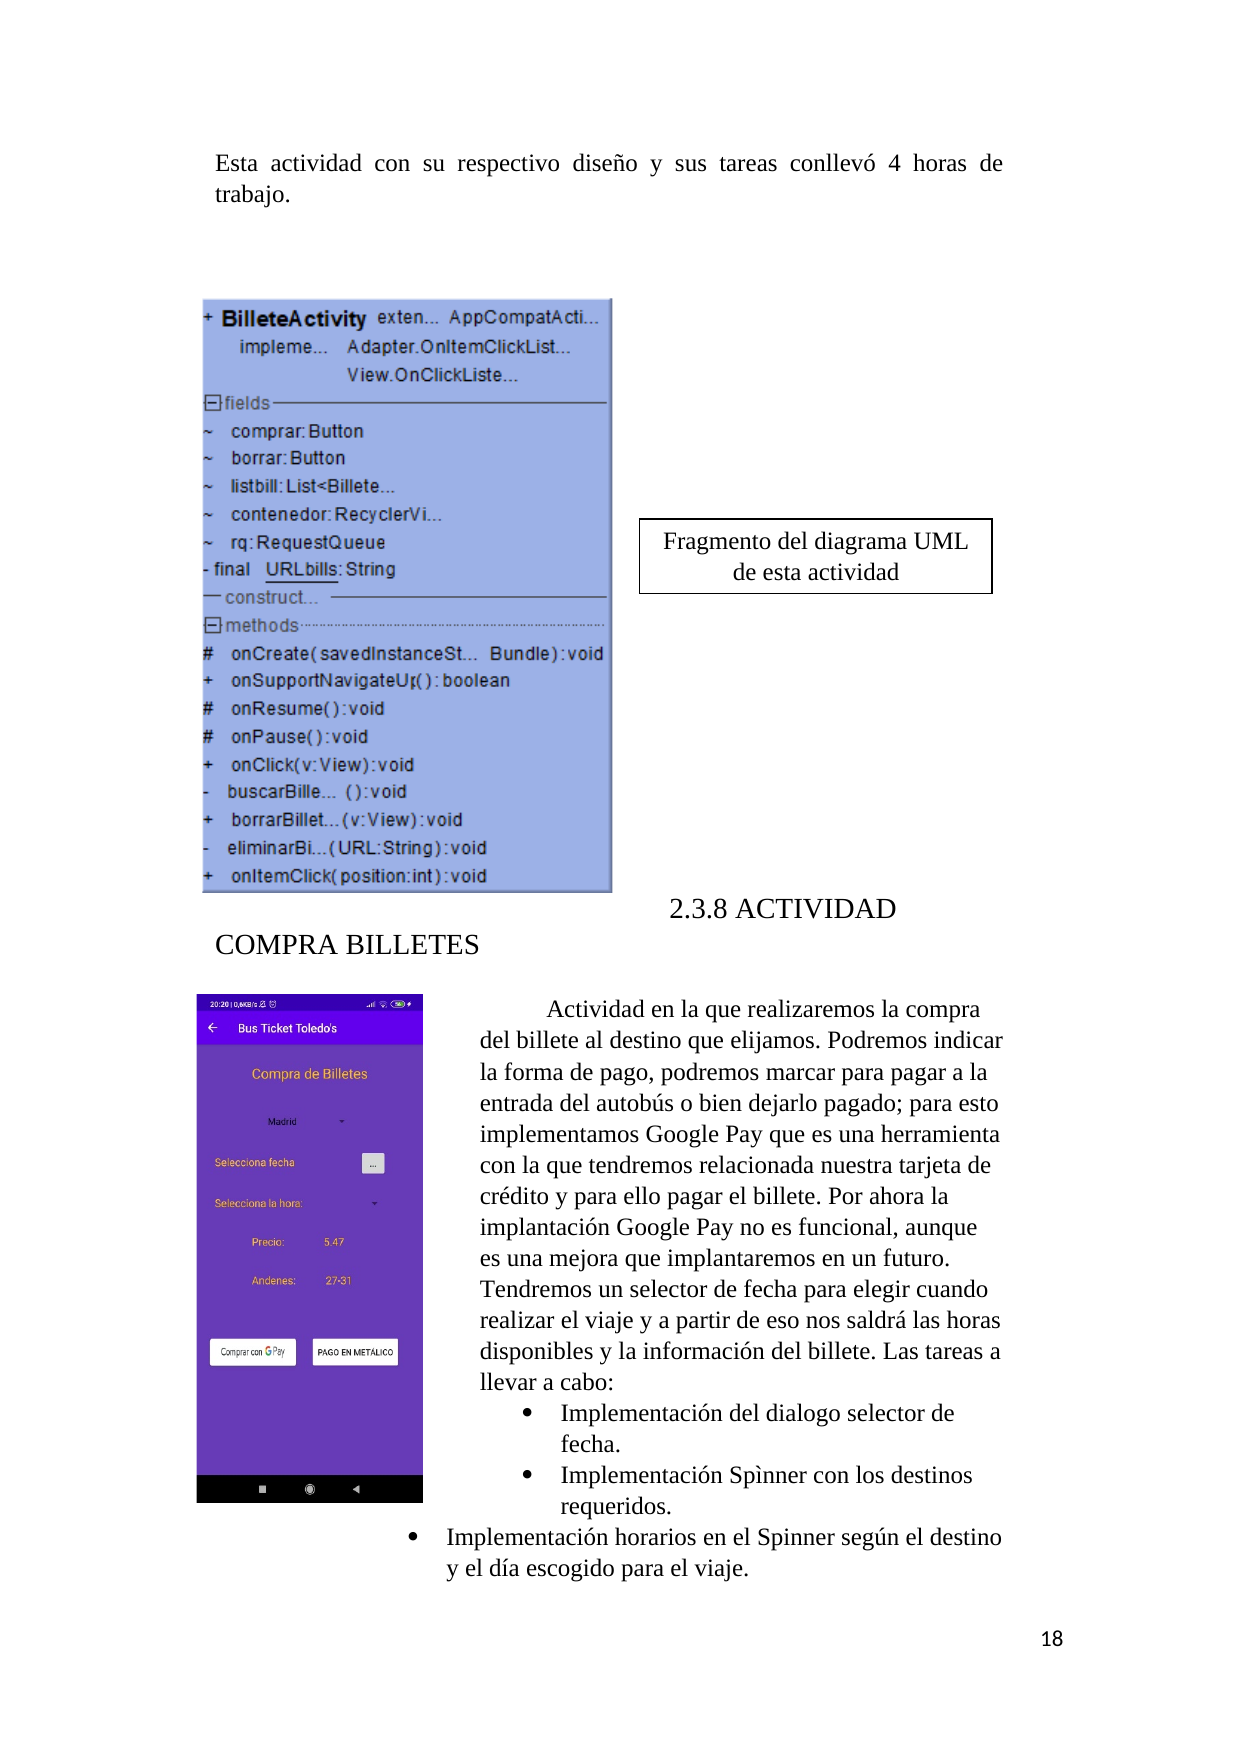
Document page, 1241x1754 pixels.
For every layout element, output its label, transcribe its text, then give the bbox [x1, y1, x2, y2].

list Implementación Spìnner con los destinos requeridos. [258, 1460, 1004, 1520]
picture [202, 297, 613, 893]
list Implementación horarios en el Spinner según el destino y el día escogido para el viaje. [408, 1522, 1004, 1582]
list Implementación del dialogo selector de fecha. [423, 1398, 1004, 1458]
text Esta actividad con su respectivo diseño y sus tareas conllevó 4 horas de trabajo. [215, 148, 1004, 207]
list Actividad en la que realizaremos la compra del billete al destino que elijamos. Podremos indicar la forma de pago, podremos marcar para pagar a la entrada del autobús o bien dejarlo pagado; para esto implementamos Google Pay que es una herramienta con la que tendremos relacionada nuestra tarjeta de crédito y para ello pagar el billete. Por ahora la implantación Google Pay no es funcional, aunque es una mejora que implantaremos en un futuro. Tendremos un selector de fecha para elegir cuando realizar el viaje y a partir de eso nos saldrá las horas disponibles y la información del billete. Las tareas a llevar a cabo: [423, 994, 1004, 1396]
picture [196, 994, 423, 1503]
list 2.3.8 ACTIVIDAD COMPRA BILLETES [215, 891, 1004, 961]
